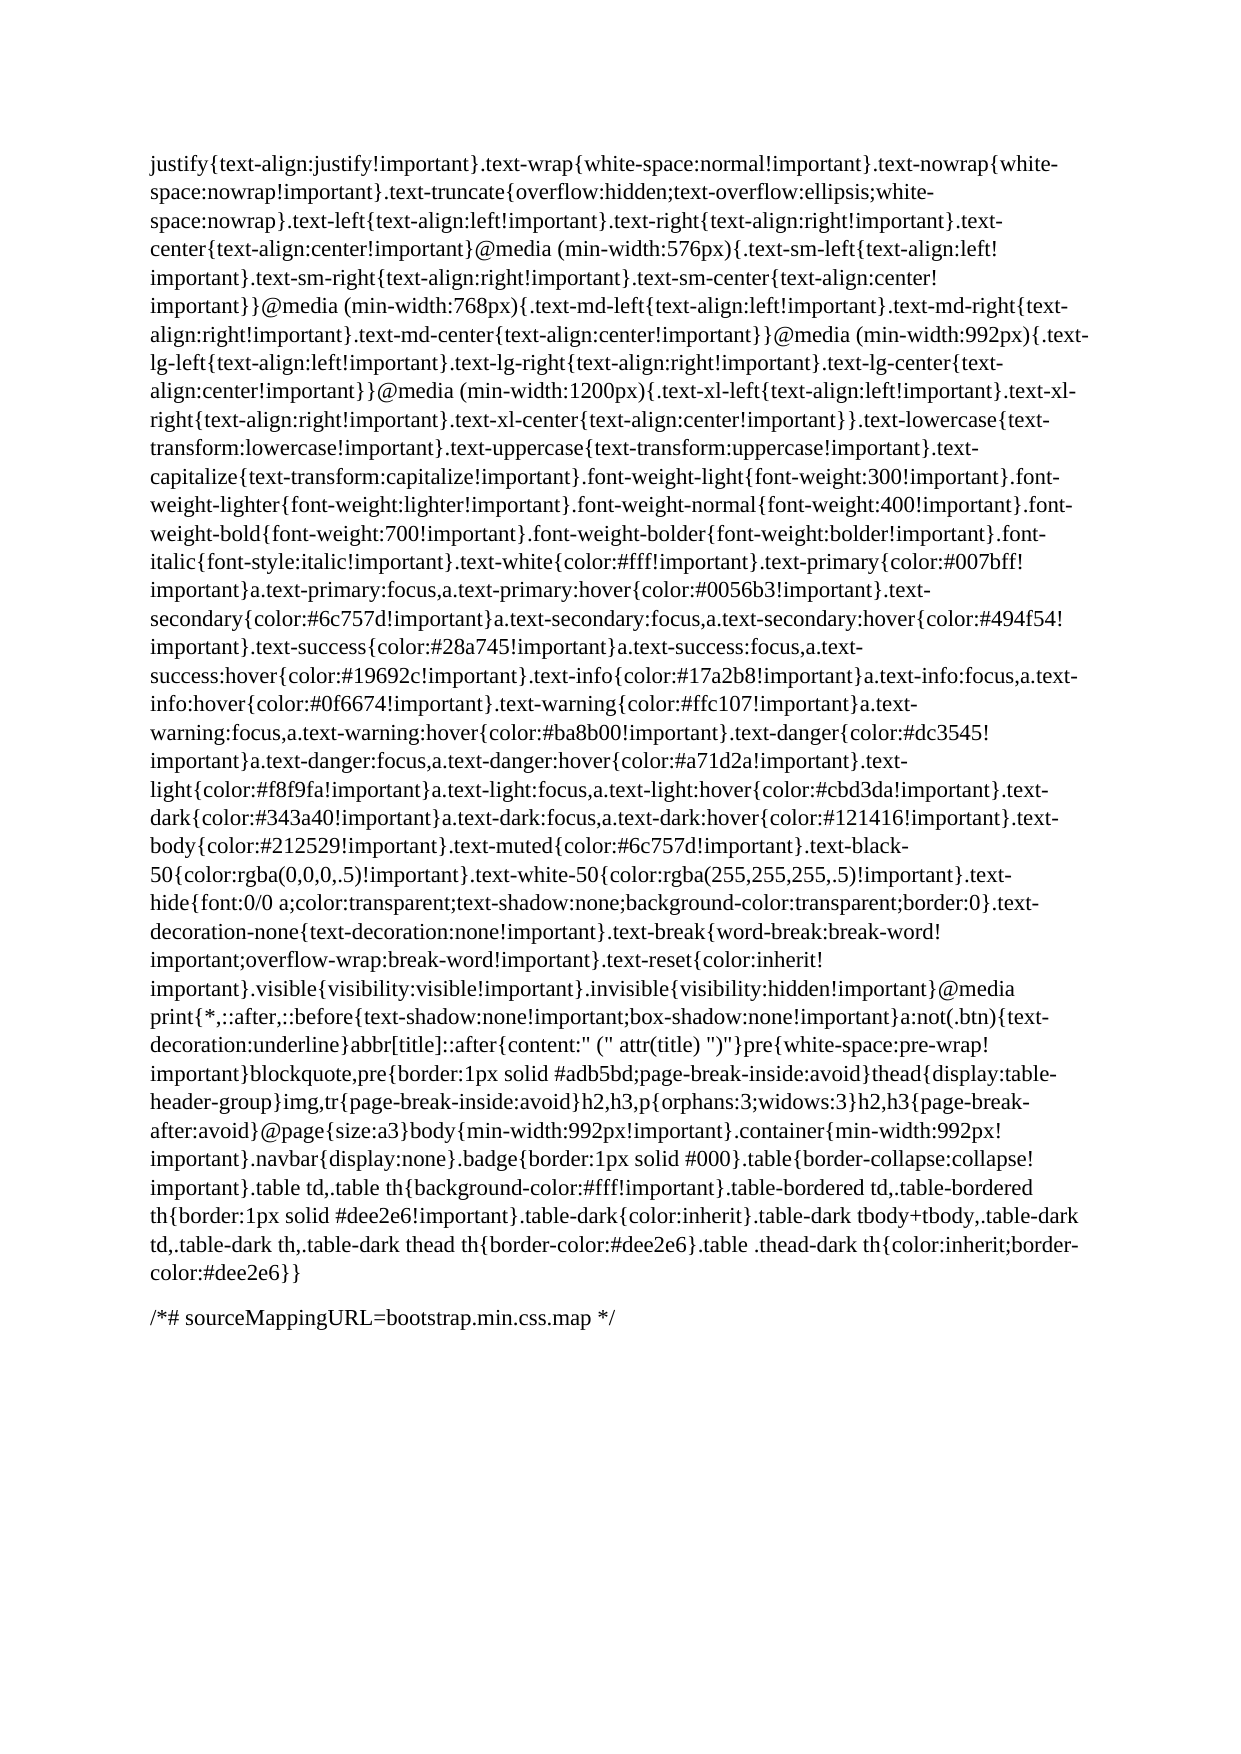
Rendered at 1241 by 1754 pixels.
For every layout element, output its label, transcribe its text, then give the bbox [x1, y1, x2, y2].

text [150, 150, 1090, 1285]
text /*# sourceMappingURL=bootstrap.min.css.map */ [150, 1304, 1090, 1331]
